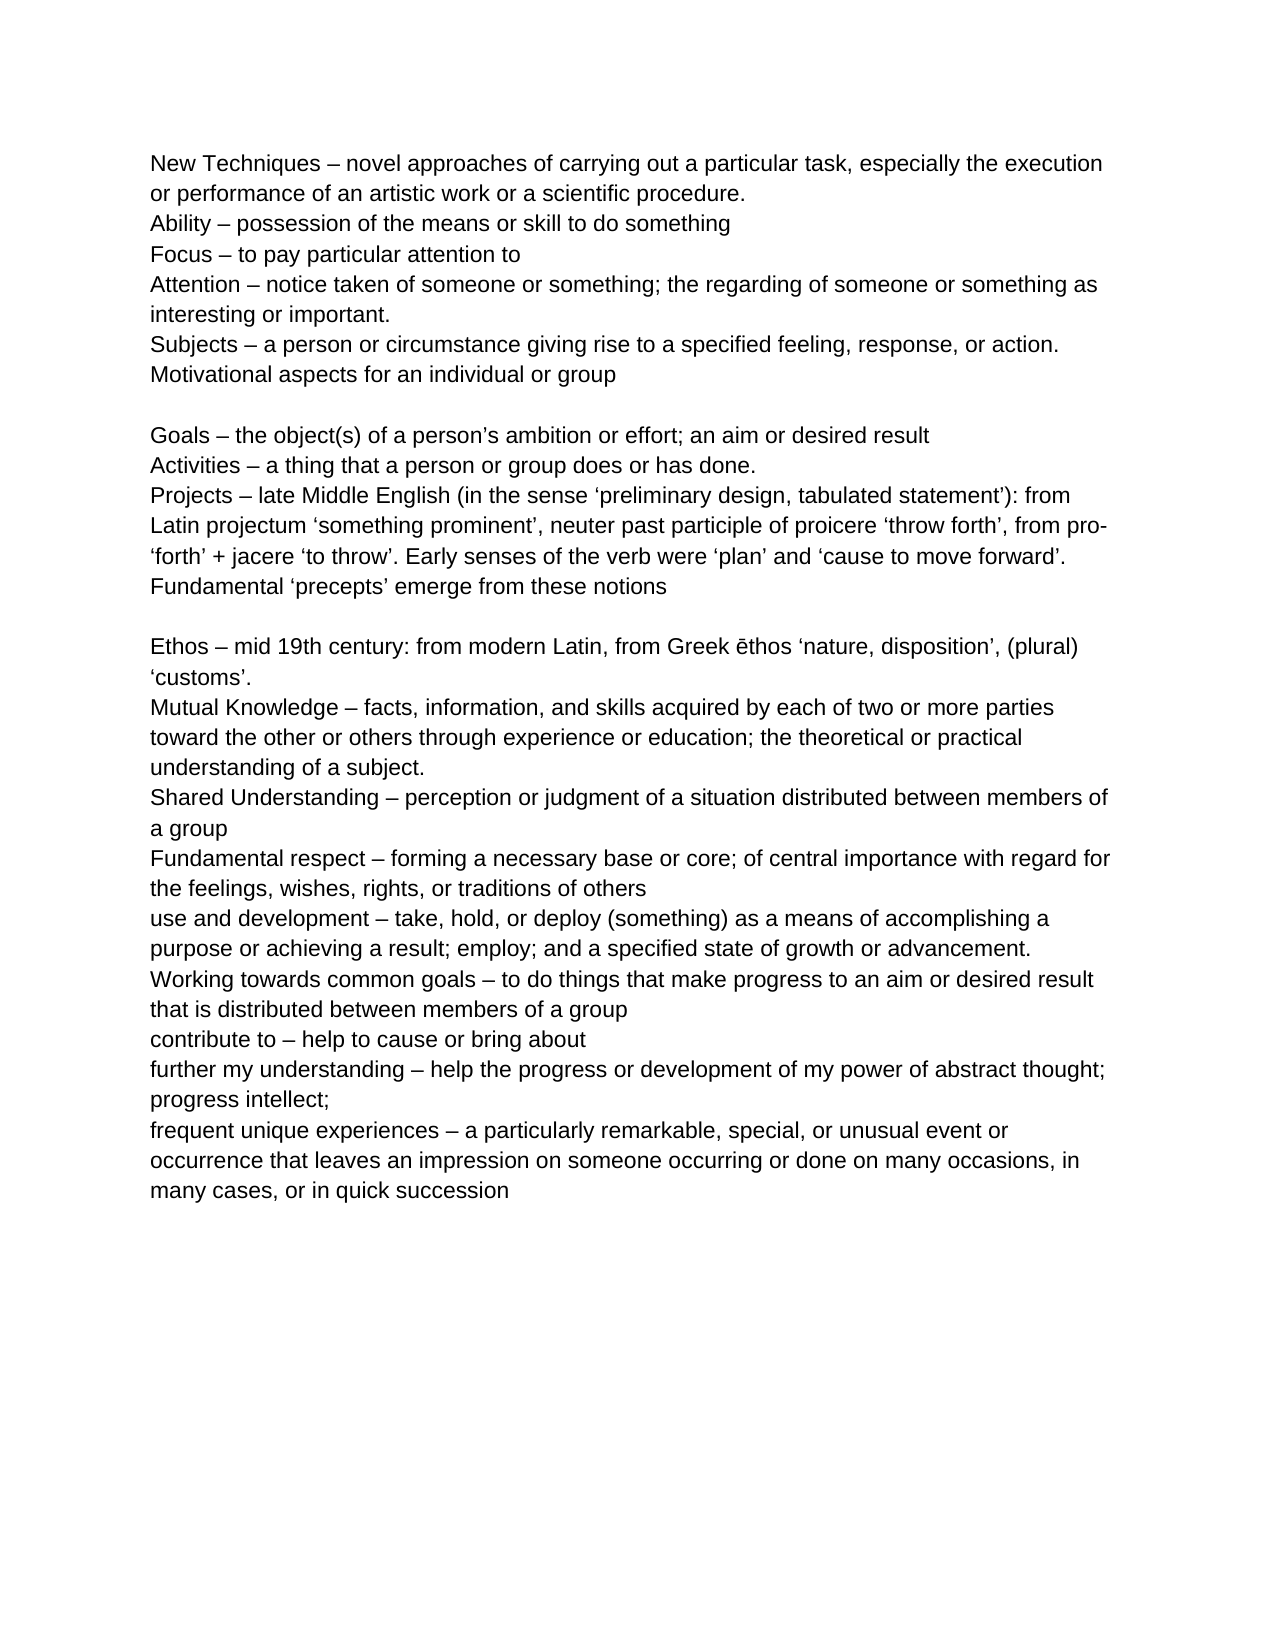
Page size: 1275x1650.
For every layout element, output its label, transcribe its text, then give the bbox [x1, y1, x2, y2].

text Projects – late Middle English (in the sense ‘preliminary design, tabulated statement’): from Latin projectum ‘something prominent’, neuter past participle of proicere ‘throw forth’, from pro- ‘forth’ + jacere ‘to throw’. Early senses of the verb were ‘plan’ and ‘cause to move forward’. [150, 482, 1125, 569]
text Ability – possession of the means or skill to do something [150, 210, 1125, 237]
text contribute to – help to cause or bring about [150, 1026, 1125, 1052]
text further my understanding – help the progress or development of my power of abstract thought; progress intellect; [150, 1056, 1125, 1113]
text Subjects – a person or circumstance giving rise to a specified feeling, response, or action. [150, 331, 1125, 358]
text Ethos – mid 19th century: from modern Latin, from Greek ēthos ‘nature, disposition’, (plural) ‘customs’. [150, 633, 1125, 690]
text use and development – take, hold, or deploy (something) as a means of accomplishing a purpose or achieving a result; employ; and a specified state of growth or advancement. [150, 905, 1125, 962]
text Working towards common goals – to do things that make progress to an aim or desired result that is distributed between members of a group [150, 966, 1125, 1022]
text Goals – the object(s) of a person’s ambition or effort; an aim or desired result [150, 422, 1125, 448]
text Fundamental ‘precepts’ emerge from these notions [150, 573, 1125, 599]
text Shared Understanding – perception or judgment of a situation distributed between members of a group [150, 784, 1125, 841]
text frequent unique experiences – a particularly remarkable, special, or unusual event or occurrence that leaves an impression on someone occurring or done on many occasions, in many cases, or in quick succession [150, 1117, 1125, 1203]
text New Techniques – novel approaches of carrying out a particular task, especially the execution or performance of an artistic work or a scientific procedure. [150, 150, 1125, 207]
text Fundamental respect – forming a necessary base or core; of central importance with regard for the feelings, wishes, rights, or traditions of others [150, 845, 1125, 901]
text Attention – notice taken of someone or something; the regarding of someone or something as interesting or important. [150, 271, 1125, 327]
text Motivational aspects for an individual or group [150, 361, 1125, 388]
text Focus – to pay particular attention to [150, 241, 1125, 267]
text Mutual Knowledge – facts, information, and skills acquired by each of two or more parties toward the other or others through experience or education; the theoretical or practical understanding of a subject. [150, 694, 1125, 781]
text Activities – a thing that a person or group does or has done. [150, 452, 1125, 478]
